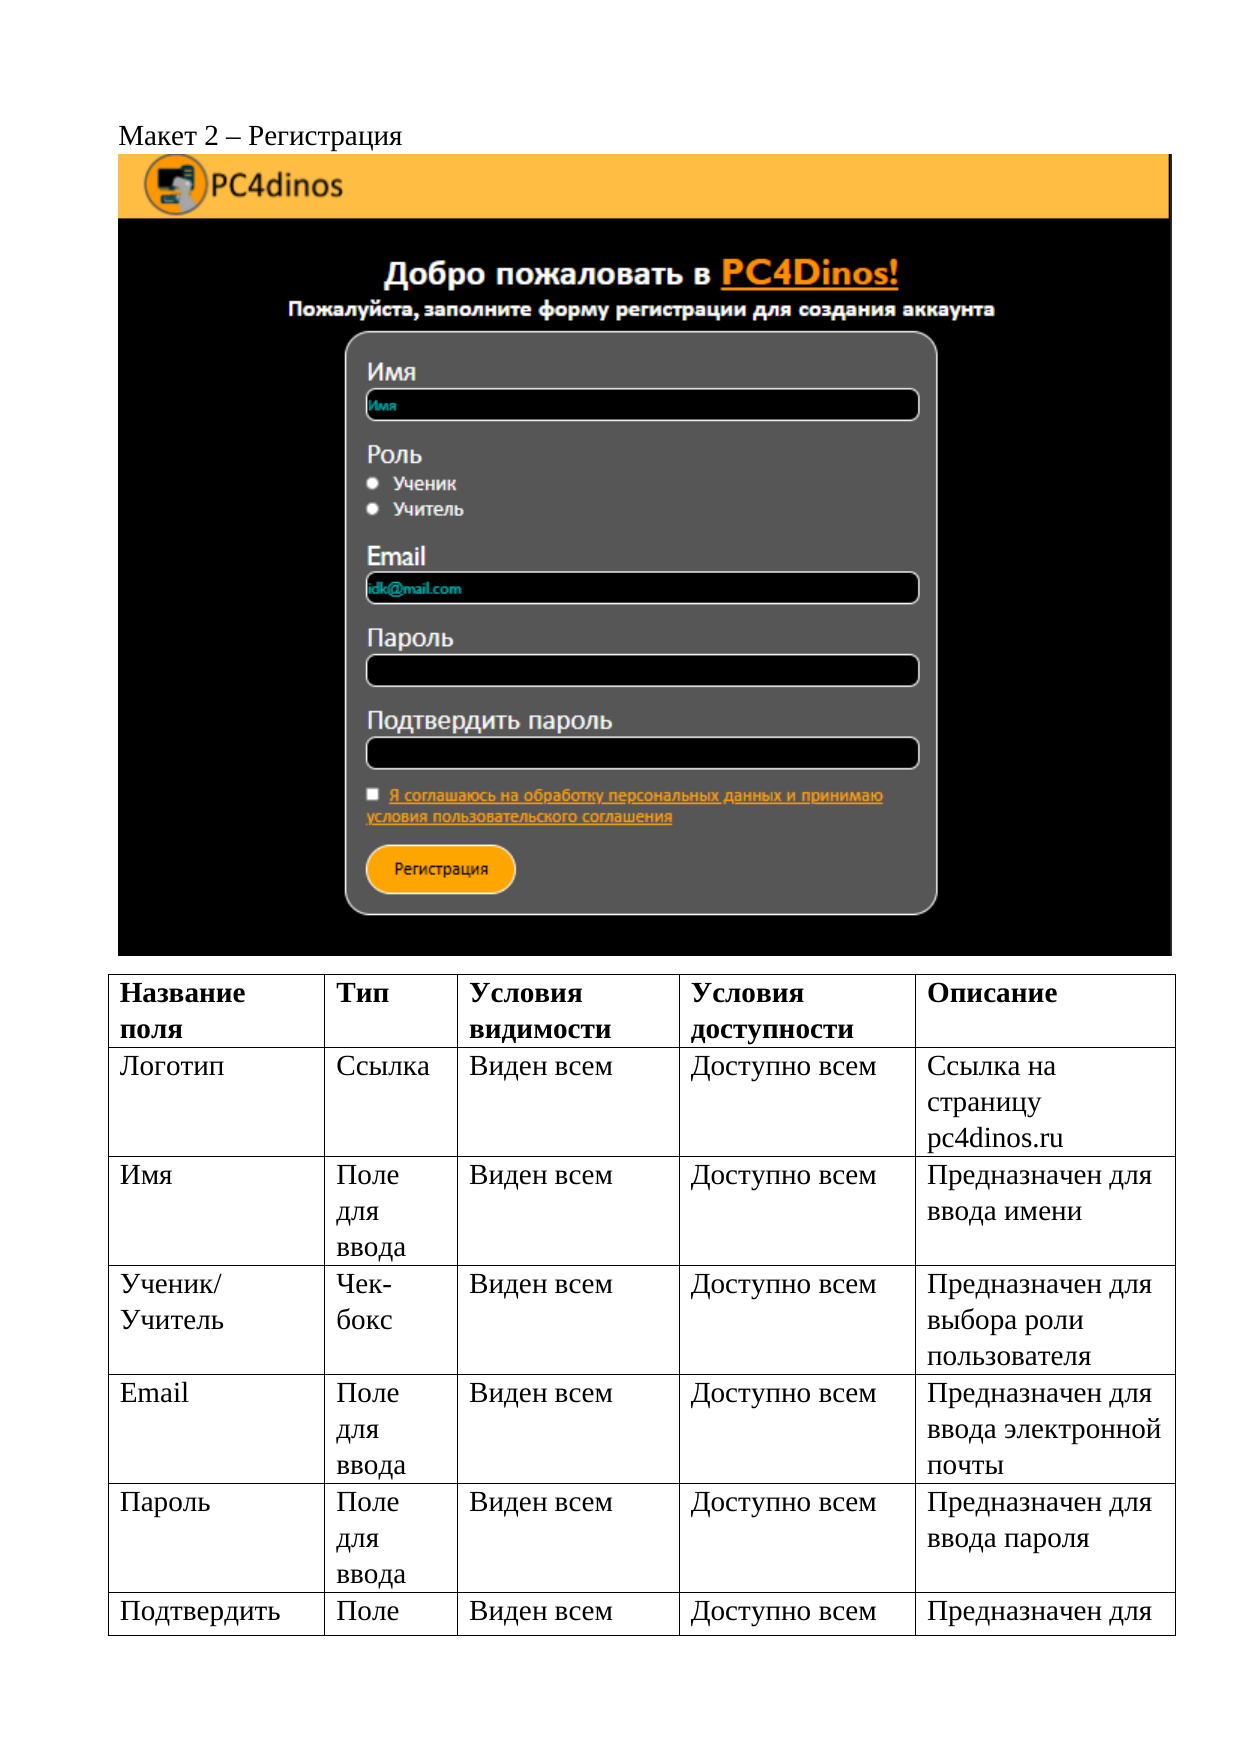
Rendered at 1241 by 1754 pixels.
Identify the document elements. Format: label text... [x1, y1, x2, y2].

table_cell Виден всем [458, 1266, 679, 1374]
table_cell Ссылка [325, 1048, 457, 1156]
table_cell Доступно всем [680, 1593, 915, 1635]
table_cell Чек-бокс [325, 1266, 457, 1374]
table_cell Виден всем [458, 1375, 679, 1483]
picture [118, 154, 1172, 956]
table_cell Поле для ввода [325, 1157, 457, 1265]
table_cell Виден всем [458, 1157, 679, 1265]
table_header Описание [916, 975, 1175, 1047]
table_cell Доступно всем [680, 1266, 915, 1374]
table_cell Предназначен для выбора роли пользователя [916, 1266, 1175, 1374]
table_cell Поле для ввода [325, 1484, 457, 1592]
table_cell Подтвердить пароль [109, 1593, 324, 1635]
table_cell Предназначен для ввода электронной почты [916, 1375, 1175, 1483]
table_cell Доступно всем [680, 1484, 915, 1592]
table_cell Доступно всем [680, 1048, 915, 1156]
table_cell Виден всем [458, 1593, 679, 1635]
table_cell Поле для ввода [325, 1593, 457, 1635]
table_cell Email [109, 1375, 324, 1483]
table_cell Имя [109, 1157, 324, 1265]
table_cell Ссылка на страницу pc4dinos.ru [916, 1048, 1175, 1156]
table_cell Поле для ввода [325, 1375, 457, 1483]
table_cell Пароль [109, 1484, 324, 1592]
table_cell Виден всем [458, 1484, 679, 1592]
table_cell Ученик/Учитель [109, 1266, 324, 1374]
table_header Условия видимости [458, 975, 679, 1047]
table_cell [916, 1593, 1175, 1635]
table_cell Доступно всем [680, 1157, 915, 1265]
table_header Условия доступности [680, 975, 915, 1047]
table_cell Доступно всем [680, 1375, 915, 1483]
text Макет 2 – Регистрация [118, 118, 1181, 152]
table_cell Предназначен для ввода пароля [916, 1484, 1175, 1592]
table_cell Предназначен для ввода имени [916, 1157, 1175, 1265]
table_cell Логотип [109, 1048, 324, 1156]
table_header Тип [325, 975, 457, 1047]
table_cell Виден всем [458, 1048, 679, 1156]
table_header Название поля [109, 975, 324, 1047]
